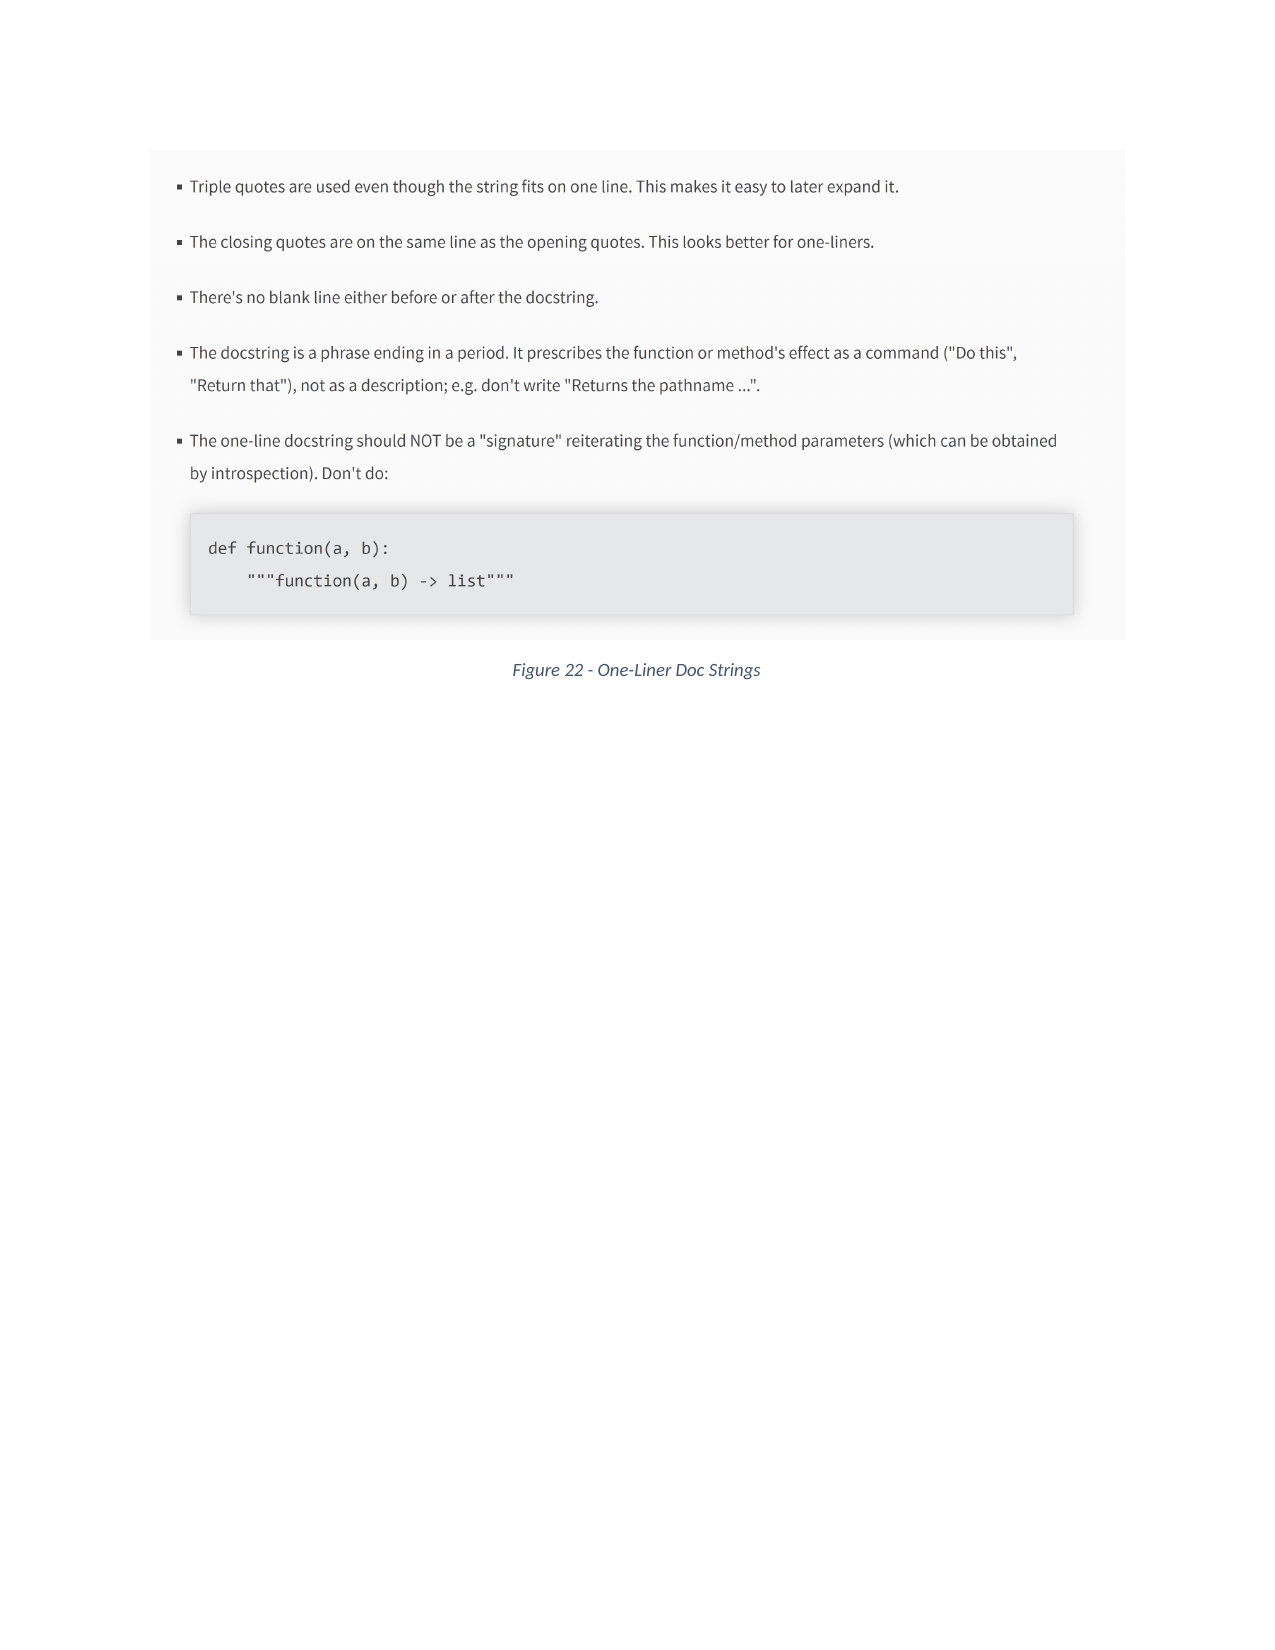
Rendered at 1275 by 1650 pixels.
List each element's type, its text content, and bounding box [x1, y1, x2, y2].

picture [150, 150, 1125, 640]
